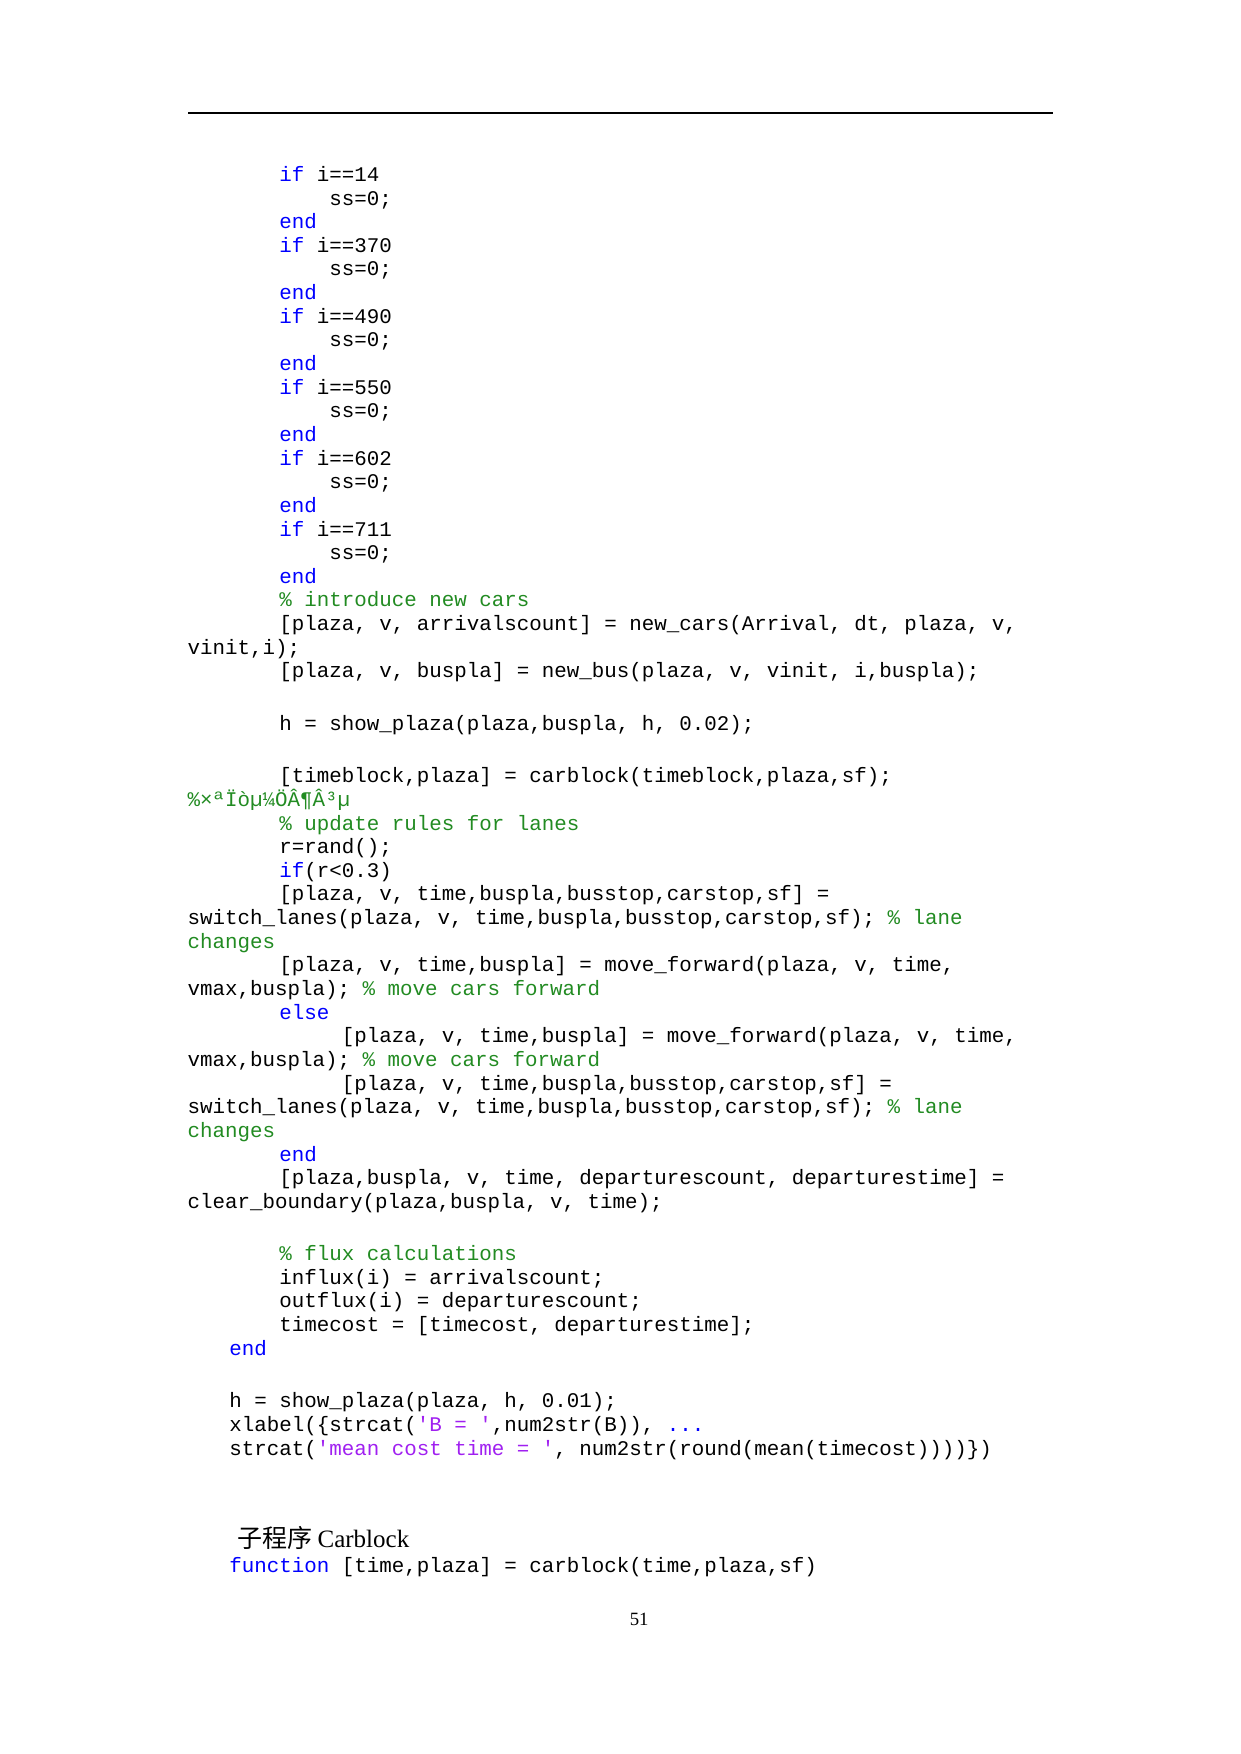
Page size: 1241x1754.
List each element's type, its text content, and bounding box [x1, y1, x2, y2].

text if i==711 [187, 518, 1053, 542]
text [plaza, v, time,buspla] = move_forward(plaza, v, time, vmax,buspla); % move cars forward [187, 1025, 1053, 1073]
text end [187, 424, 1053, 448]
text if i==14 [187, 164, 1053, 187]
text ss=0; [187, 471, 1053, 495]
text ss=0; [187, 187, 1053, 211]
text if i==550 [187, 377, 1053, 400]
text end [187, 353, 1053, 377]
text end [187, 211, 1053, 235]
text function [time,plaza] = carblock(time,plaza,sf) [187, 1555, 1053, 1578]
text if i==490 [187, 306, 1053, 329]
text if i==370 [187, 235, 1053, 258]
text ss=0; [187, 329, 1053, 353]
text strcat('mean cost time = ', num2str(round(mean(timecost))))}) [187, 1437, 1053, 1461]
text [plaza, v, time,buspla,busstop,carstop,sf] = switch_lanes(plaza, v, time,buspla,busstop,carstop,sf); % lane changes [187, 883, 1053, 954]
text [plaza, v, time,buspla] = move_forward(plaza, v, time, vmax,buspla); % move cars forward [187, 954, 1053, 1002]
text ss=0; [187, 258, 1053, 282]
text [plaza,buspla, v, time, departurescount, departurestime] = clear_boundary(plaza,buspla, v, time); [187, 1167, 1053, 1214]
text end [187, 282, 1053, 306]
text if i==602 [187, 448, 1053, 471]
text % update rules for lanes [187, 812, 1053, 836]
text timecost = [timecost, departurestime]; [187, 1314, 1053, 1338]
text [timeblock,plaza] = carblock(timeblock,plaza,sf);%×ªÏòµ¼ÖÂ¶Â³µ [187, 765, 1053, 812]
text end [187, 566, 1053, 589]
text [plaza, v, time,buspla,busstop,carstop,sf] = switch_lanes(plaza, v, time,buspla,busstop,carstop,sf); % lane changes [187, 1073, 1053, 1143]
text outflux(i) = departurescount; [187, 1291, 1053, 1314]
text end [187, 495, 1053, 518]
text 子程序Carblock [187, 1519, 1053, 1555]
text ss=0; [187, 400, 1053, 424]
text [plaza, v, buspla] = new_bus(plaza, v, vinit, i,buspla); [187, 660, 1053, 684]
text % introduce new cars [187, 589, 1053, 613]
text [plaza, v, arrivalscount] = new_cars(Arrival, dt, plaza, v, vinit,i); [187, 613, 1053, 660]
text % flux calculations [187, 1243, 1053, 1267]
text h = show_plaza(plaza, h, 0.01); [187, 1390, 1053, 1414]
text else [187, 1002, 1053, 1025]
text if(r<0.3) [187, 860, 1053, 883]
text ss=0; [187, 542, 1053, 566]
text h = show_plaza(plaza,buspla, h, 0.02); [187, 713, 1053, 736]
text end [187, 1143, 1053, 1167]
text end [187, 1338, 1053, 1361]
text xlabel({strcat('B = ',num2str(B)), ... [187, 1414, 1053, 1437]
text r=rand(); [187, 836, 1053, 860]
text influx(i) = arrivalscount; [187, 1267, 1053, 1291]
